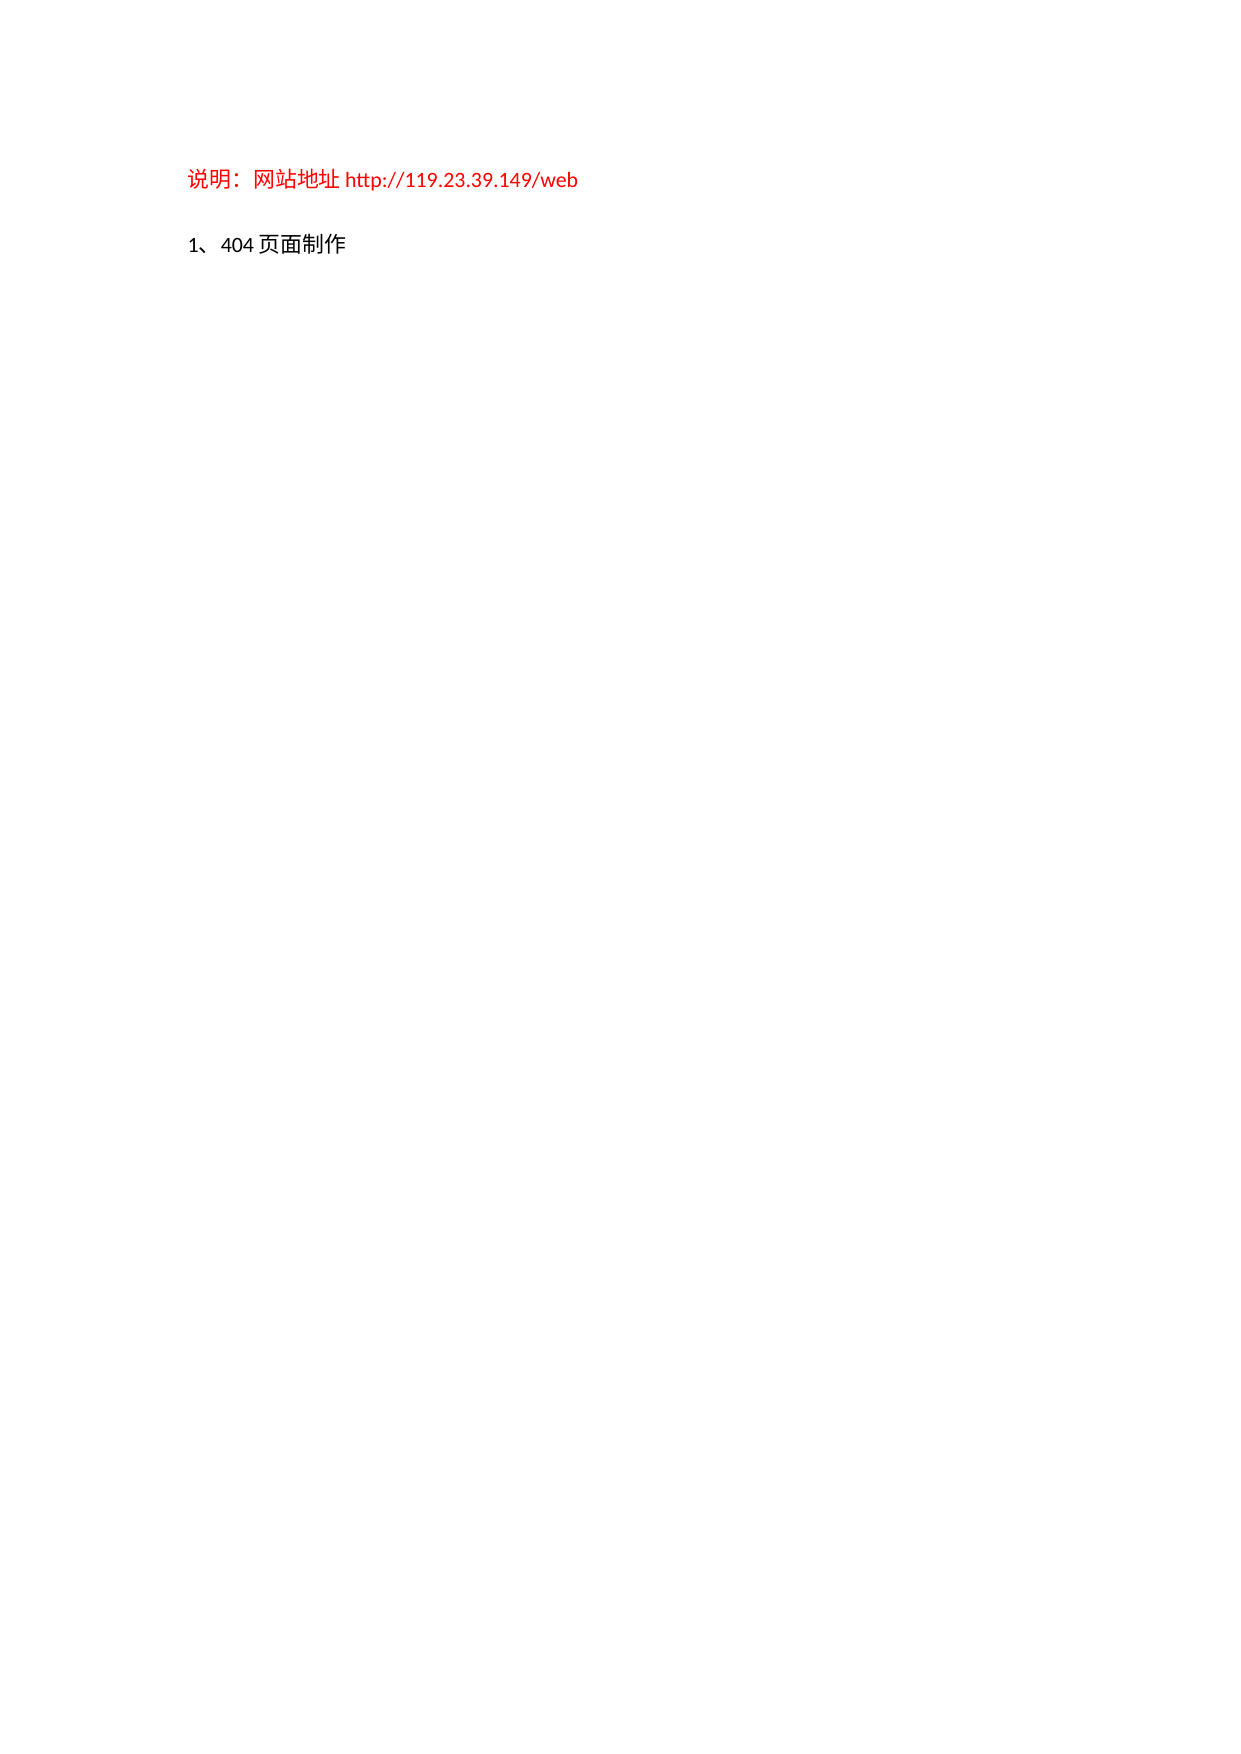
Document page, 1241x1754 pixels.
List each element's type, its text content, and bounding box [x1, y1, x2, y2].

list 1、404页面制作 [187, 227, 1053, 259]
list 说明：网站地址http://119.23.39.149/web [187, 162, 1053, 194]
